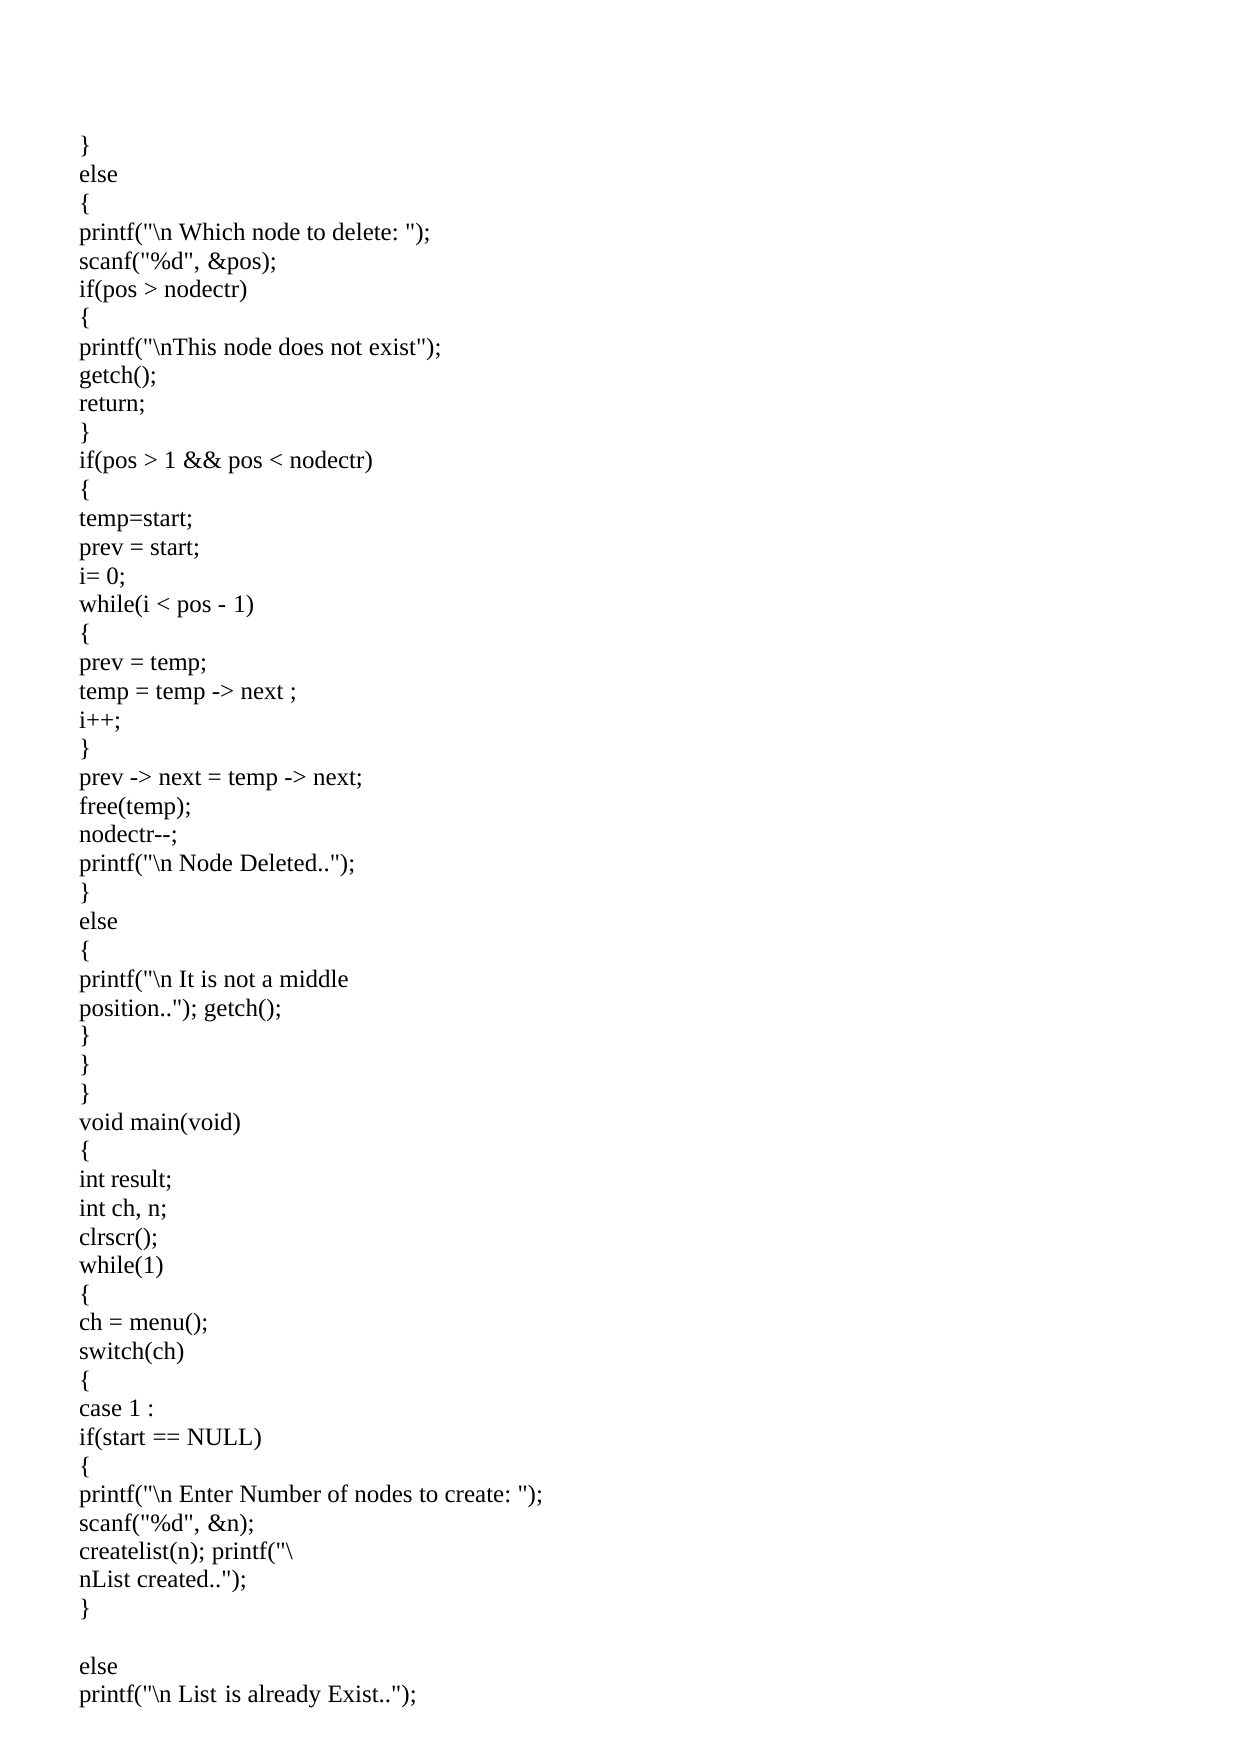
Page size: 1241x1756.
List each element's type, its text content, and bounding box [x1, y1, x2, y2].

text } [79, 417, 1215, 446]
text printf("\n Node Deleted.."); [79, 848, 1215, 877]
text return; [79, 389, 1215, 417]
text if(pos > nodectr) [79, 274, 1215, 303]
text while(i < pos - 1) [79, 590, 1215, 619]
text printf("\n It is not a middle position.."); getch(); [79, 964, 472, 1021]
text int result; int ch, n; clrscr(); while(1) [79, 1164, 174, 1279]
text void main(void) [79, 1107, 1215, 1136]
text } [79, 1078, 1215, 1107]
text prev -> next = temp -> next; free(temp); [79, 762, 366, 819]
text else [79, 1651, 1215, 1680]
text { [79, 935, 1215, 964]
text if(start == NULL) [79, 1423, 1215, 1452]
text printf("\n Which node to delete: "); scanf("%d", &pos); [79, 217, 433, 274]
text printf("\n Enter Number of nodes to create: "); scanf("%d", &n); [79, 1480, 546, 1537]
text } [79, 878, 1215, 906]
text prev = temp; [79, 647, 1215, 676]
text { [79, 1365, 1215, 1394]
text } [79, 1021, 1215, 1049]
text if(pos > 1 && pos < nodectr) [79, 446, 1215, 475]
text { [79, 475, 1215, 503]
text temp = temp -> next ; i++; [79, 676, 299, 734]
text temp=start; prev = start; i= 0; [79, 503, 203, 589]
text { [79, 1136, 1215, 1164]
text } [79, 131, 1215, 159]
text } [79, 734, 1215, 762]
text { [79, 1452, 1215, 1480]
text case 1 : [79, 1394, 1215, 1423]
text } [79, 1050, 1215, 1078]
text else [79, 906, 1215, 935]
text { [79, 619, 1215, 647]
text { [79, 303, 1215, 332]
text { [79, 188, 1215, 217]
text ch = menu(); switch(ch) [79, 1308, 211, 1364]
text printf("\n List is already Exist.."); [79, 1680, 1215, 1708]
text { [79, 1279, 1215, 1308]
text nodectr--; [79, 819, 1215, 848]
text printf("\nThis node does not exist"); getch(); [79, 332, 442, 389]
text createlist(n); printf("\nList created.."); [79, 1538, 330, 1593]
text } [79, 1593, 1215, 1622]
text else [79, 159, 1215, 188]
